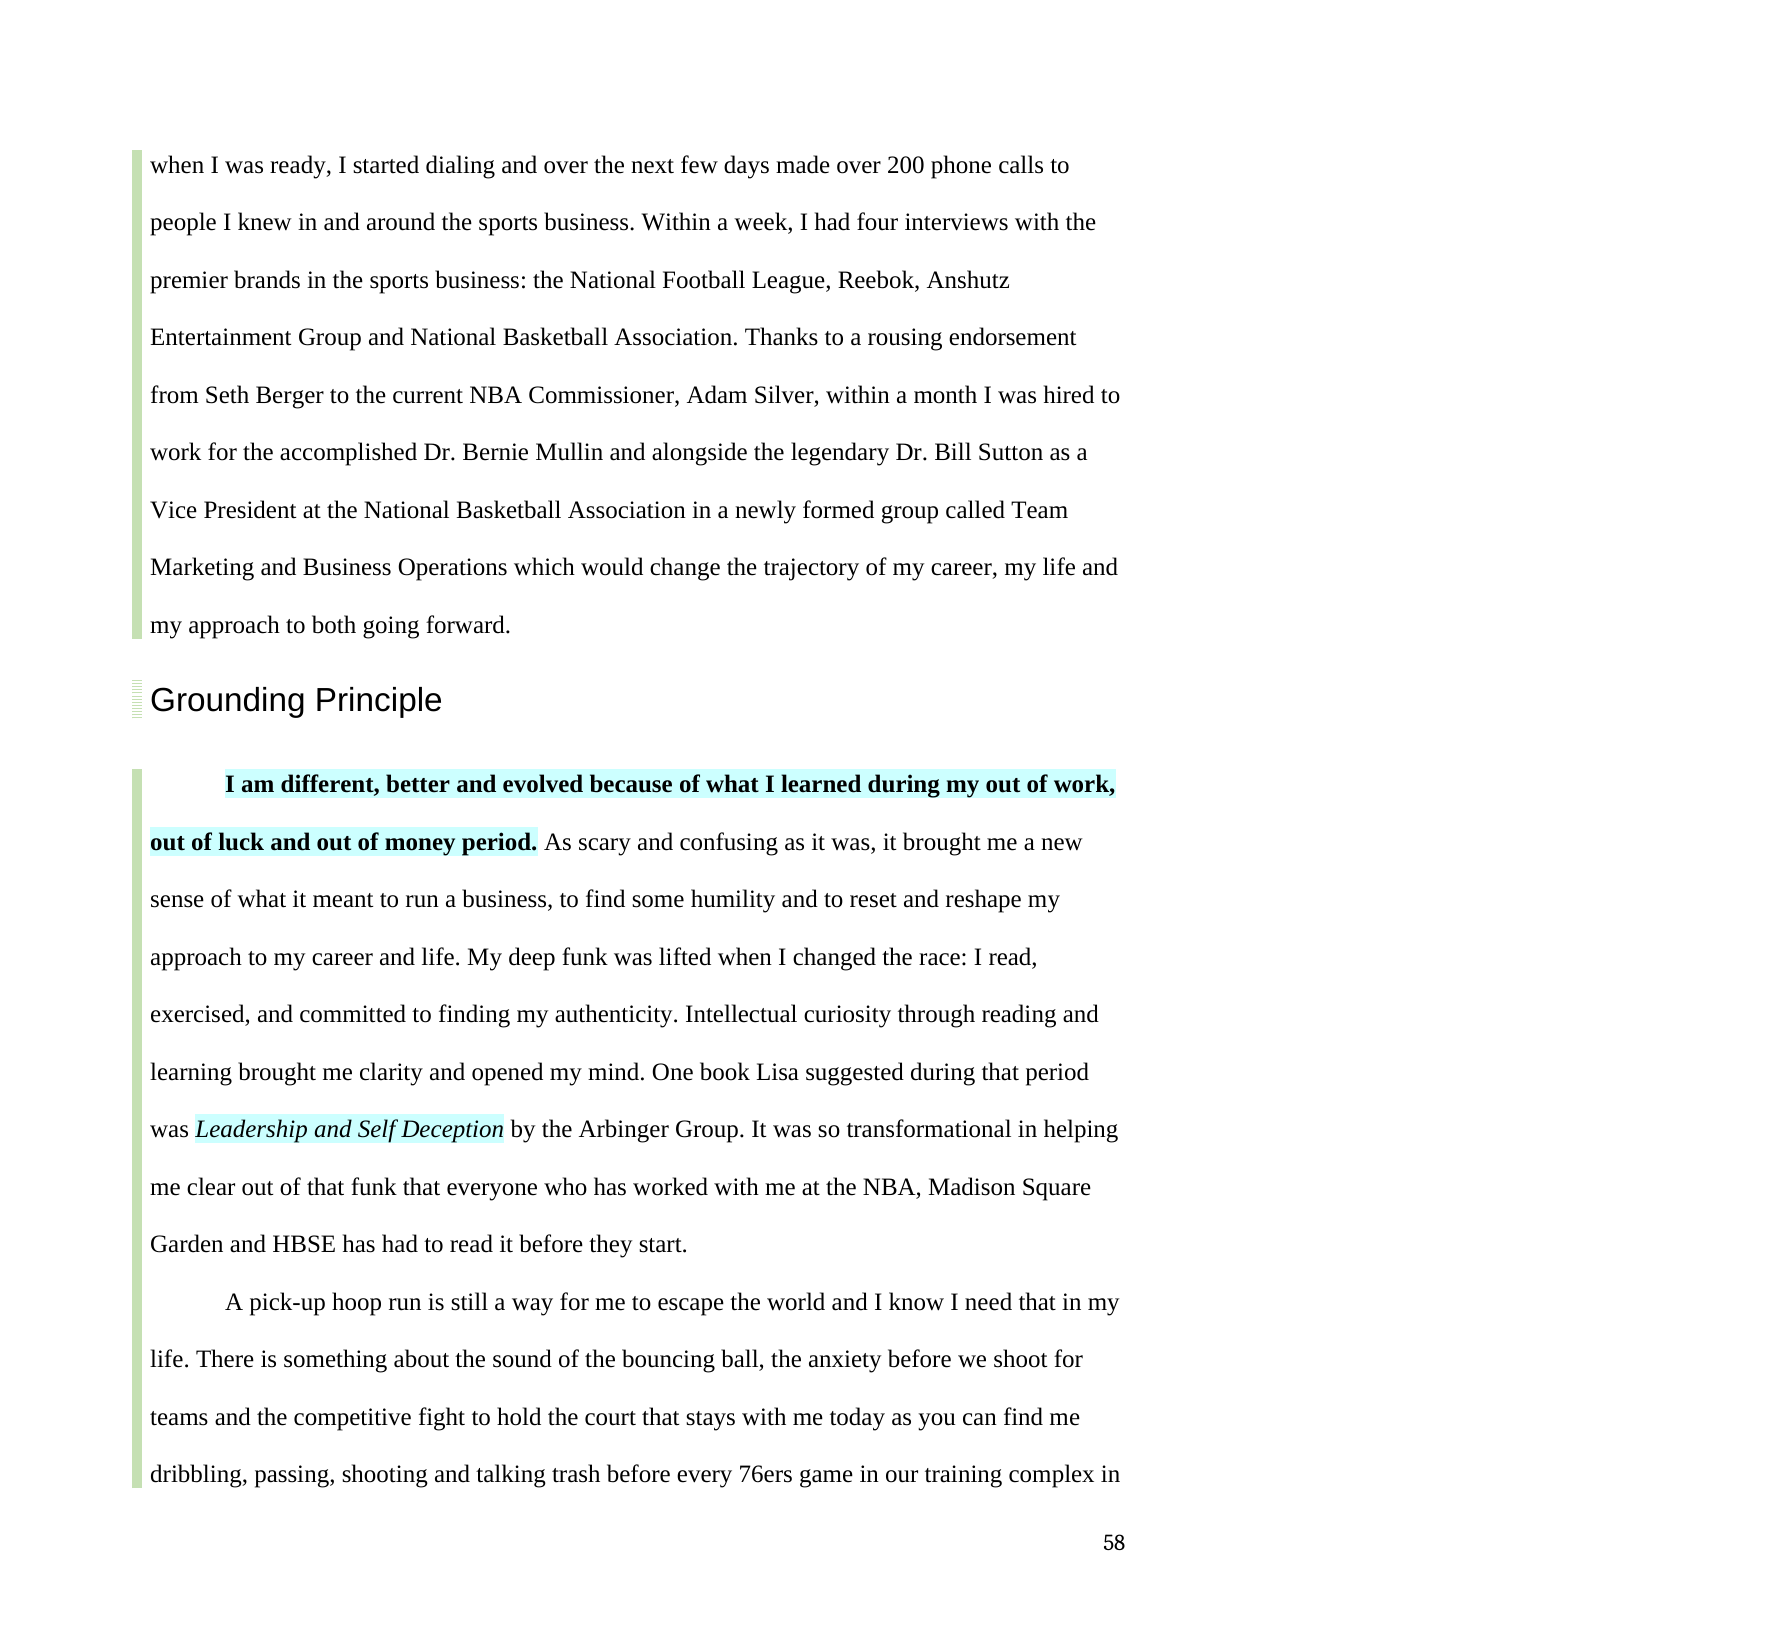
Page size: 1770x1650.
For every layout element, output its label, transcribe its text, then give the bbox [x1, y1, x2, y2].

text I am different, better and evolved because of what I learned during my out of work, out of luck and out of money period. As scary and confusing as it was, it brought me a new sense of what it meant to run a business, to find some humility and to reset and reshape my approach to my career and life. My deep funk was lifted when I changed the race: I read, exercised, and committed to finding my authenticity. Intellectual curiosity through reading and learning brought me clarity and opened my mind. One book Lisa suggested during that period was Leadership and Self Deception by the Arbinger Group. It was so transformational in helping me clear out of that funk that everyone who has worked with me at the NBA, Madison Square Garden and HBSE has had to read it before they start. [142, 769, 1125, 1258]
text Grounding Principle [132, 680, 1125, 718]
